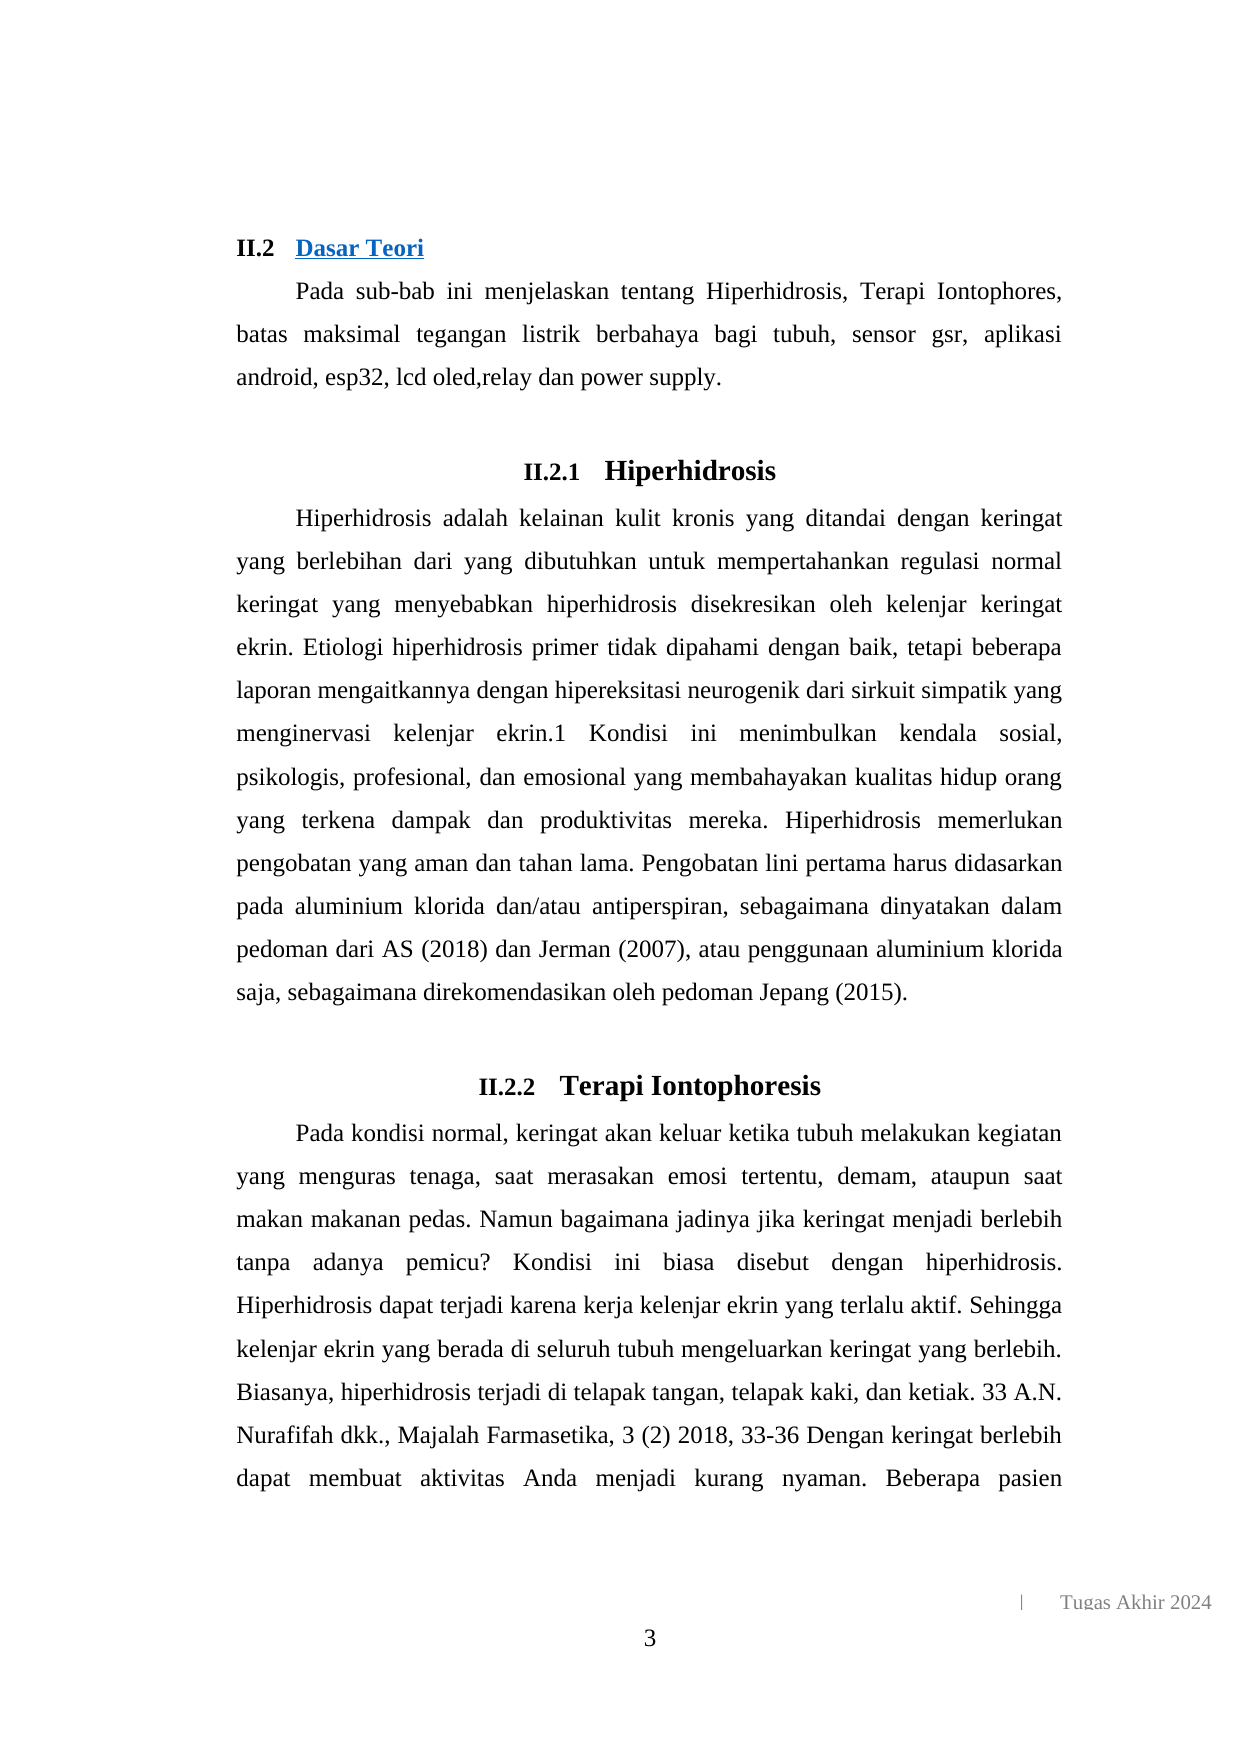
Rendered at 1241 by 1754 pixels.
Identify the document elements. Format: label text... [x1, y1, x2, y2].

text Hiperhidrosis adalah kelainan kulit kronis yang ditandai dengan keringat yang berlebihan dari yang dibutuhkan untuk mempertahankan regulasi normal keringat yang menyebabkan hiperhidrosis disekresikan oleh kelenjar keringat ekrin. Etiologi hiperhidrosis primer tidak dipahami dengan baik, tetapi beberapa laporan mengaitkannya dengan hipereksitasi neurogenik dari sirkuit simpatik yang menginervasi kelenjar ekrin.1 Kondisi ini menimbulkan kendala sosial, psikologis, profesional, dan emosional yang membahayakan kualitas hidup orang yang terkena dampak dan produktivitas mereka. Hiperhidrosis memerlukan pengobatan yang aman dan tahan lama. Pengobatan lini pertama harus didasarkan pada aluminium klorida dan/atau antiperspiran, sebagaimana dinyatakan dalam pedoman dari AS (2018) dan Jerman (2007), atau penggunaan aluminium klorida saja, sebagaimana direkomendasikan oleh pedoman Jepang (2015). [236, 503, 1063, 1006]
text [236, 1118, 1063, 1492]
subtitle Dasar Teori [236, 233, 1063, 262]
subtitle Hiperhidrosis [236, 453, 1063, 486]
text Pada sub-bab ini menjelaskan tentang Hiperhidrosis, Terapi Iontophores, batas maksimal tegangan listrik berbahaya bagi tubuh, sensor gsr, aplikasi android, esp32, lcd oled,relay dan power supply. [236, 276, 1063, 391]
subtitle Terapi Iontophoresis [236, 1068, 1063, 1101]
